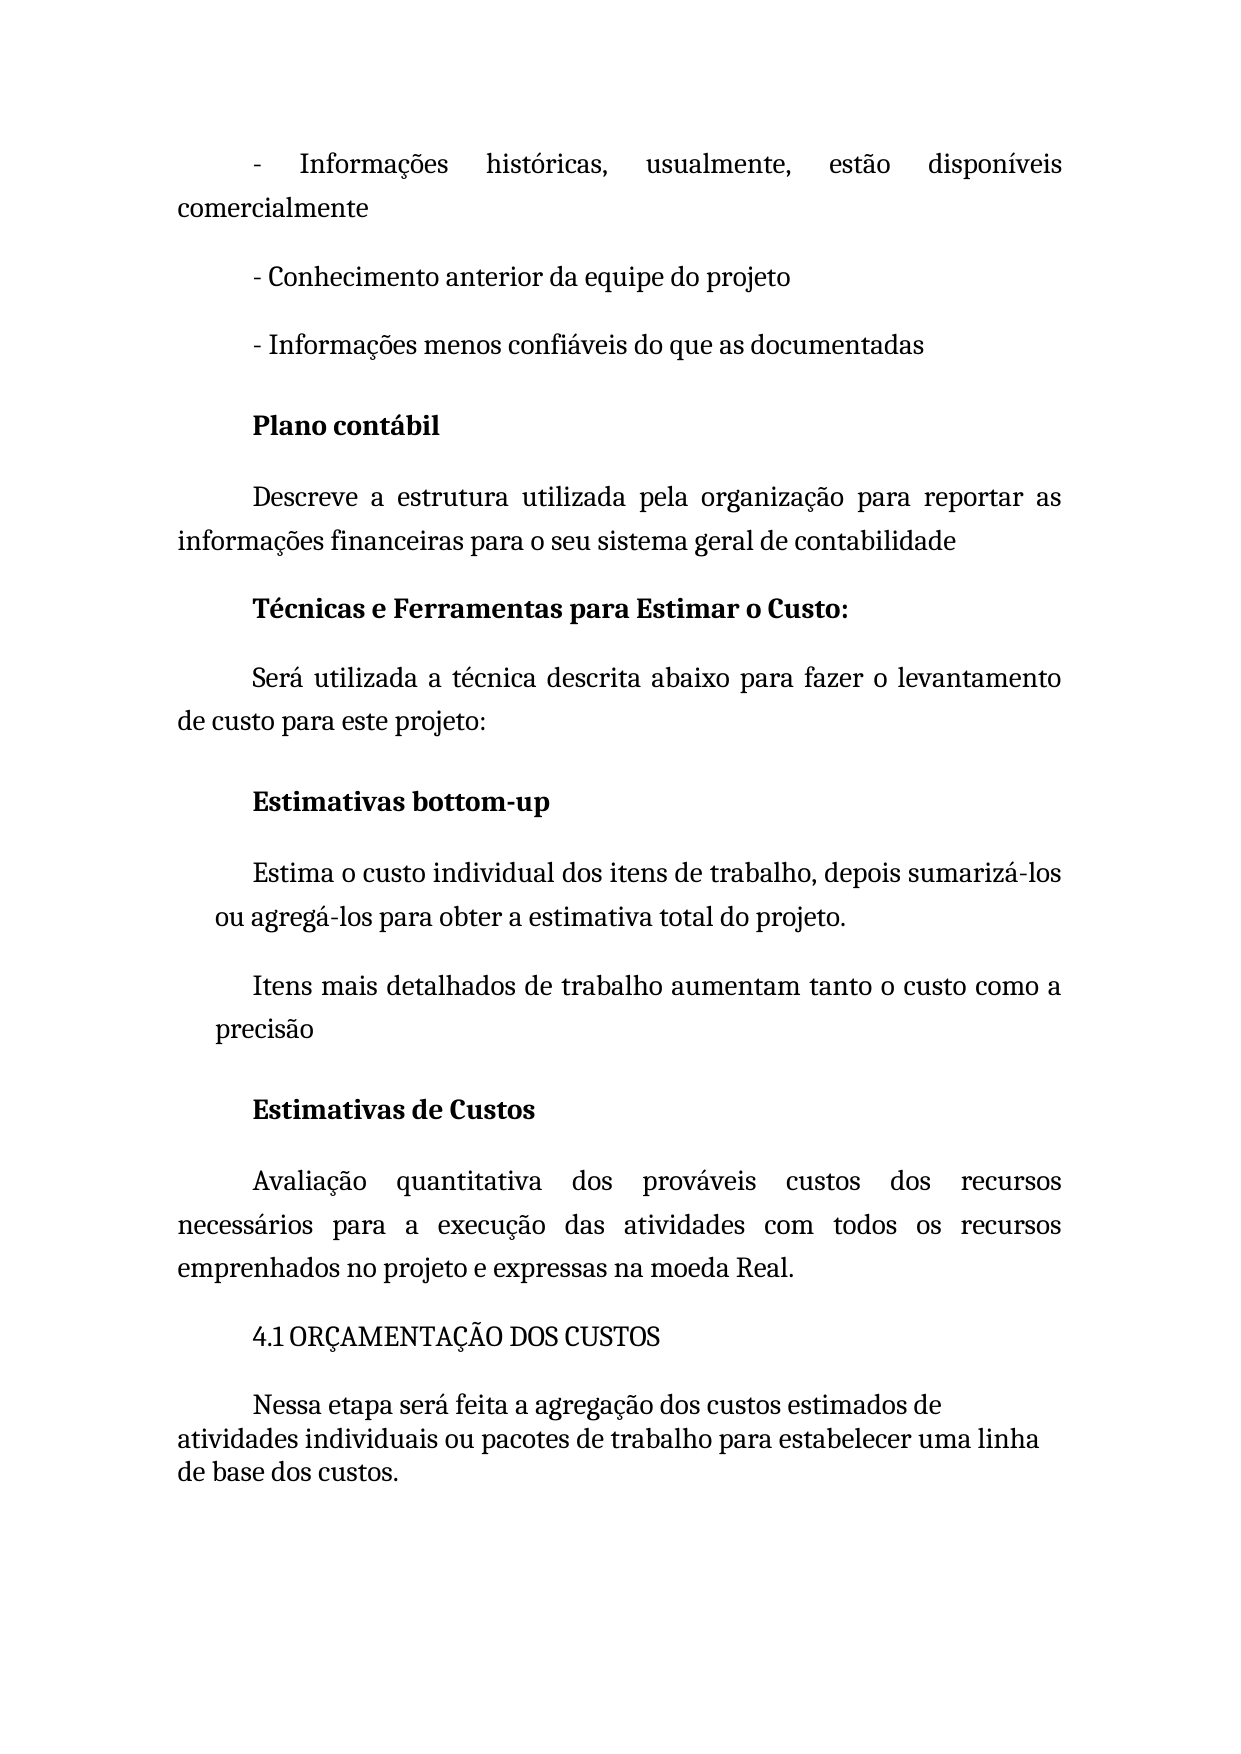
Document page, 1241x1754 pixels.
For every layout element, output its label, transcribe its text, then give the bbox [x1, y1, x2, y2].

text - Conhecimento anterior da equipe do projeto [177, 260, 1063, 293]
text Será utilizada a técnica descrita abaixo para fazer o levantamento de custo para este projeto: [177, 661, 1063, 738]
text Avaliação quantitativa dos prováveis custos dos recursos necessários para a execução das atividades com todos os recursos emprenhados no projeto e expressas na moeda Real. [177, 1164, 1063, 1285]
text - Informações menos confiáveis do que as documentadas [177, 328, 1063, 362]
text Estima o custo individual dos itens de trabalho, depois sumarizá-los ou agregá-los para obter a estimativa total do projeto. [215, 857, 1063, 934]
text Técnicas e Ferramentas para Estimar o Custo: [177, 592, 1063, 626]
text Descreve a estrutura utilizada pela organização para reportar as informações financeiras para o seu sistema geral de contabilidade [177, 480, 1063, 557]
text Nessa etapa será feita a agregação dos custos estimados de atividades individuais ou pacotes de trabalho para estabelecer uma linha de base dos custos. [177, 1388, 1063, 1489]
subtitle Plano contábil [177, 409, 1063, 443]
text Itens mais detalhados de trabalho aumentam tanto o custo como a precisão [215, 969, 1063, 1046]
subtitle Estimativas de Custos [177, 1093, 1063, 1127]
subtitle Estimativas bottom-up [177, 786, 1063, 819]
text 4.1 ORÇAMENTAÇÃO DOS CUSTOS [177, 1320, 1063, 1353]
text - Informações históricas, usualmente, estão disponíveis comercialmente [177, 148, 1063, 225]
